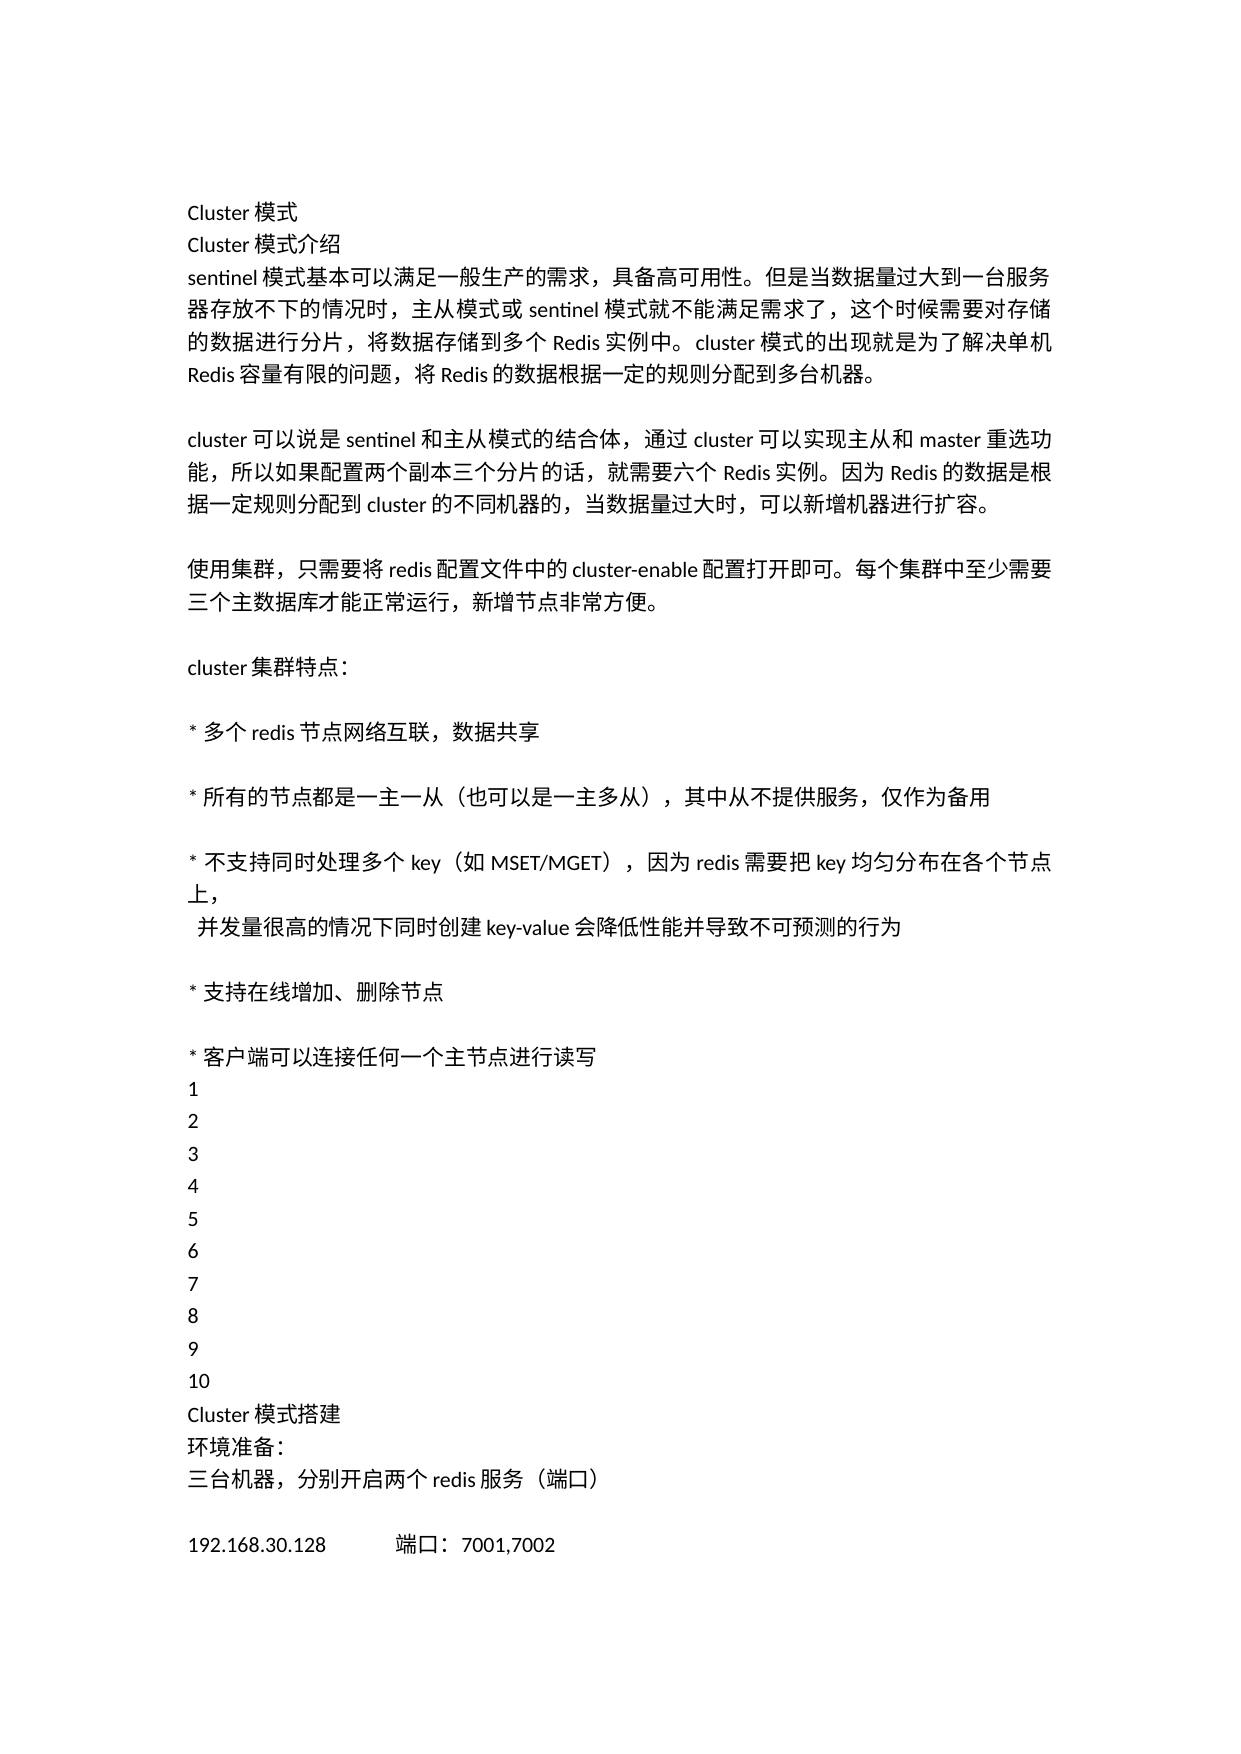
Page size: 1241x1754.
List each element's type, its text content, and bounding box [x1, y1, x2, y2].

text 1 [187, 1072, 1053, 1104]
text sentinel模式基本可以满足一般生产的需求，具备高可用性。但是当数据量过大到一台服务器存放不下的情况时，主从模式或sentinel模式就不能满足需求了，这个时候需要对存储的数据进行分片，将数据存储到多个Redis实例中。cluster模式的出现就是为了解决单机Redis容量有限的问题，将Redis的数据根据一定的规则分配到多台机器。 [187, 259, 1053, 389]
text * 多个redis节点网络互联，数据共享 [187, 714, 1053, 747]
text 使用集群，只需要将redis配置文件中的cluster-enable配置打开即可。每个集群中至少需要三个主数据库才能正常运行，新增节点非常方便。 [187, 552, 1053, 617]
text cluster可以说是sentinel和主从模式的结合体，通过cluster可以实现主从和master重选功能，所以如果配置两个副本三个分片的话，就需要六个Redis实例。因为Redis的数据是根据一定规则分配到cluster的不同机器的，当数据量过大时，可以新增机器进行扩容。 [187, 422, 1053, 519]
text Cluster模式搭建 [187, 1397, 1053, 1429]
text * 支持在线增加、删除节点 [187, 974, 1053, 1007]
text Cluster模式 [187, 194, 1053, 227]
text 2 [187, 1104, 1053, 1137]
text 7 [187, 1267, 1053, 1299]
text 8 [187, 1299, 1053, 1332]
text * 不支持同时处理多个key（如MSET/MGET），因为redis需要把key均匀分布在各个节点上， [187, 844, 1053, 909]
text 并发量很高的情况下同时创建key-value会降低性能并导致不可预测的行为 [187, 909, 1053, 942]
text 10 [187, 1364, 1053, 1397]
text 9 [187, 1332, 1053, 1364]
text * 客户端可以连接任何一个主节点进行读写 [187, 1039, 1053, 1072]
text 4 [187, 1169, 1053, 1202]
text 环境准备： [187, 1429, 1053, 1462]
text 5 [187, 1202, 1053, 1234]
text 6 [187, 1234, 1053, 1267]
text 192.168.30.128 端口：7001,7002 [187, 1527, 1053, 1559]
text Cluster模式介绍 [187, 227, 1053, 259]
text * 所有的节点都是一主一从（也可以是一主多从），其中从不提供服务，仅作为备用 [187, 779, 1053, 812]
text cluster集群特点： [187, 649, 1053, 682]
text 三台机器，分别开启两个redis服务（端口） [187, 1462, 1053, 1494]
text 3 [187, 1137, 1053, 1169]
